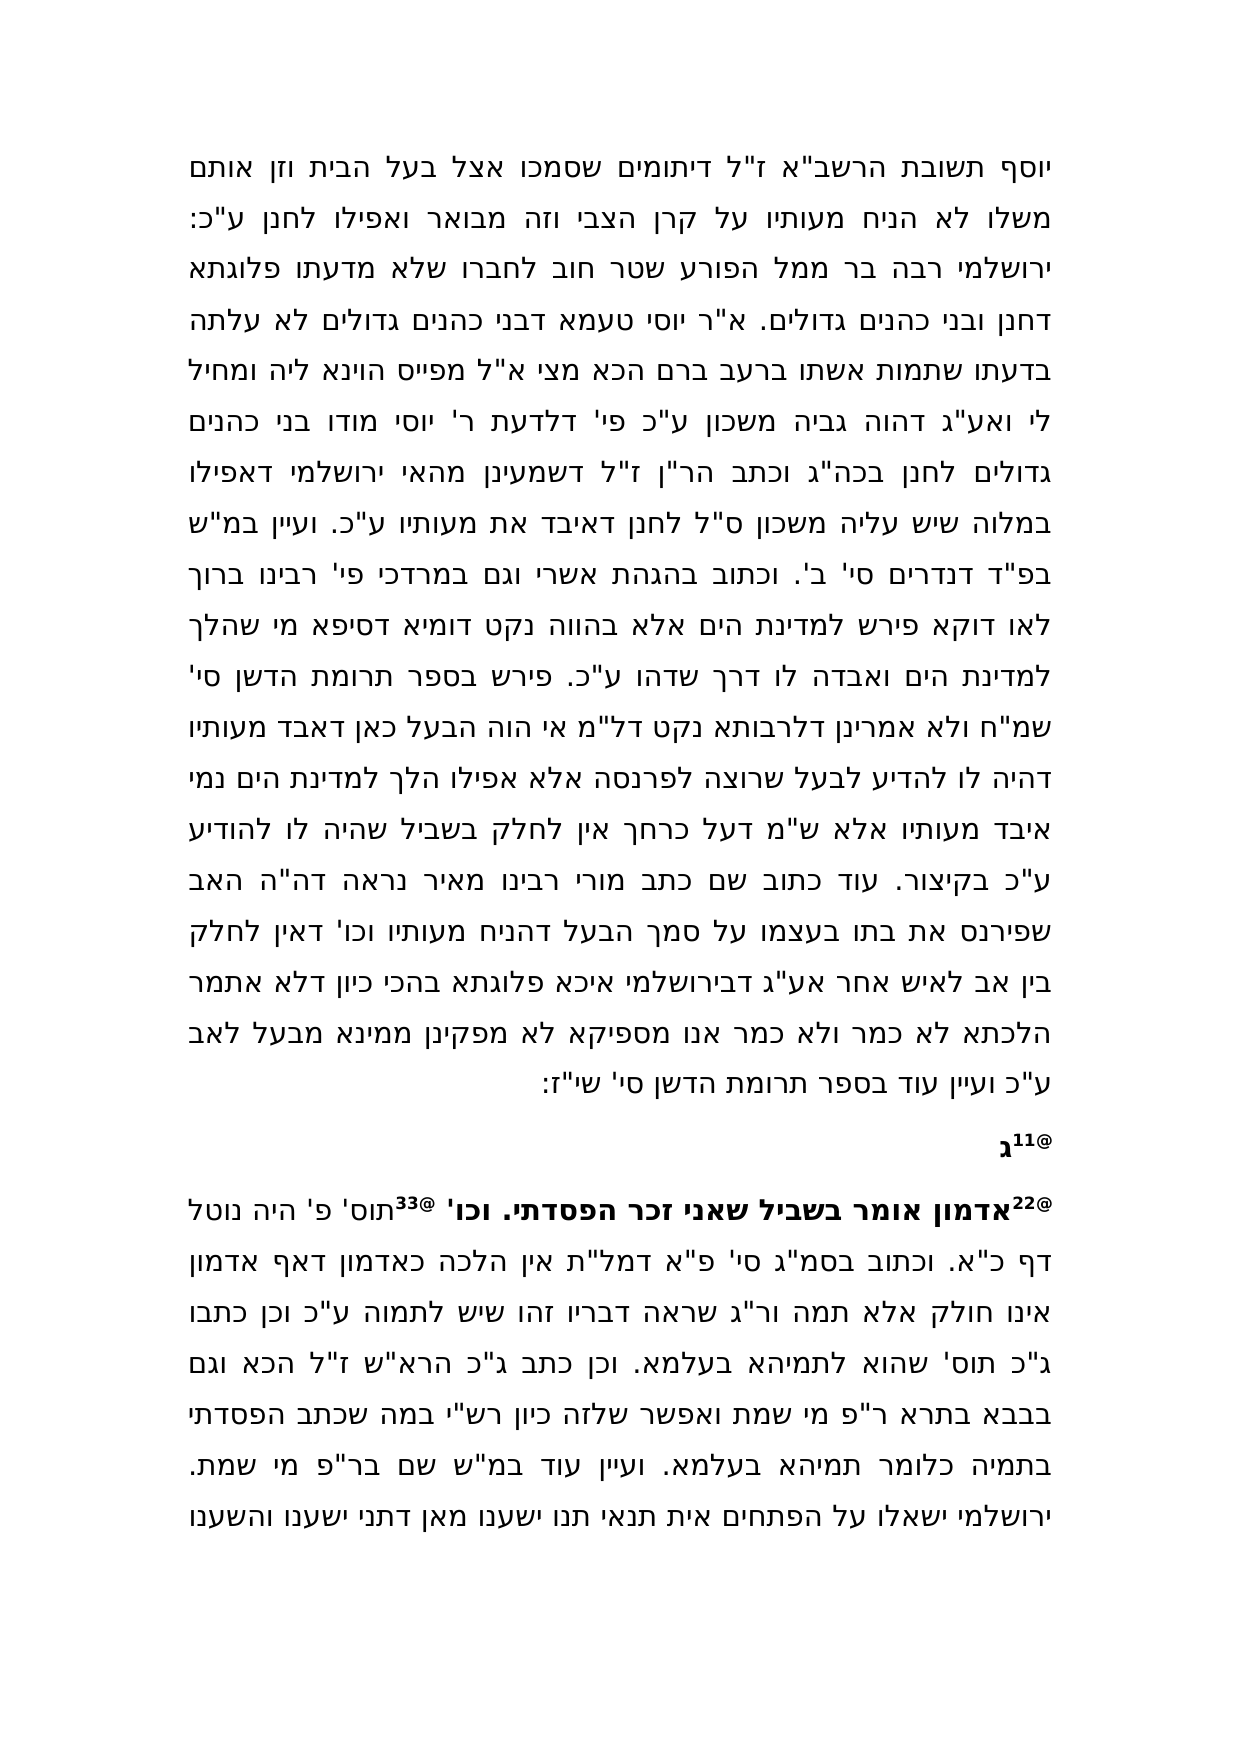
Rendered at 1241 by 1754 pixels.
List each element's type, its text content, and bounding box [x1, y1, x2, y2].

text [187, 150, 1053, 1101]
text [187, 1194, 1053, 1533]
text @11ג [187, 1130, 1053, 1164]
